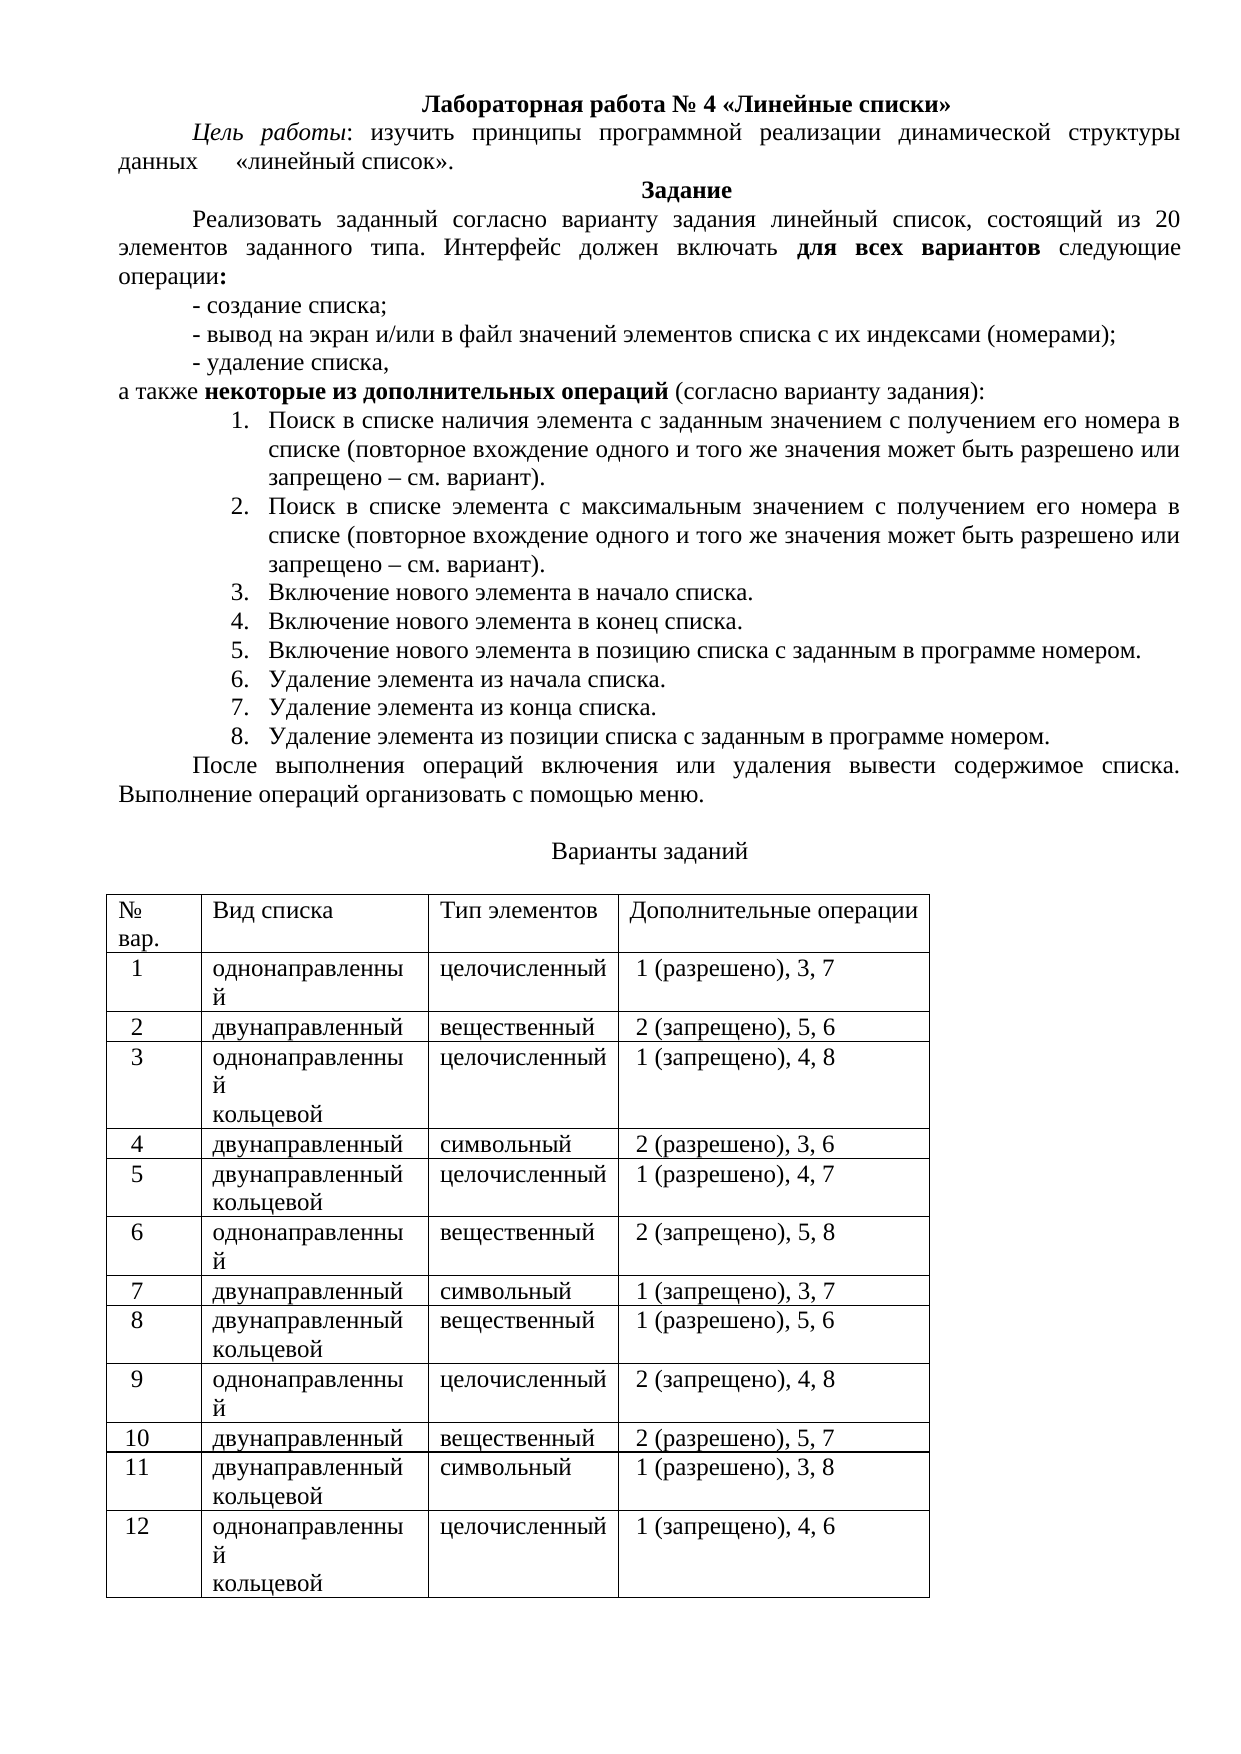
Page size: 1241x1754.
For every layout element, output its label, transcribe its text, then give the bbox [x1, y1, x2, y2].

table_cell целочисленный [429, 1159, 618, 1216]
table_cell вещественный [429, 1012, 618, 1041]
list Удаление элемента из позиции списка с заданным в программе номером. [231, 721, 1181, 750]
table_header № вар. [107, 895, 201, 952]
text Цель работы: изучить принципы программной реализации динамической структуры данных «линейный список». [118, 117, 1181, 175]
text Реализовать заданный согласно варианту задания линейный список, состоящий из 20 элементов заданного типа. Интерфейс должен включать для всех вариантов следующие операции: [118, 204, 1181, 290]
table_cell однонаправленный [202, 1364, 428, 1422]
table_cell 6 [107, 1217, 201, 1275]
table_cell 12 [107, 1511, 201, 1597]
table_cell 1 (запрещено), 4, 8 [619, 1042, 929, 1128]
table_cell 1 (разрешено), 3, 7 [619, 953, 929, 1011]
table_cell 2 (запрещено), 5, 8 [619, 1217, 929, 1275]
list Поиск в списке элемента с максимальным значением с получением его номера в списке (повторное вхождение одного и того же значения может быть разрешено или запрещено – см. вариант). [231, 491, 1181, 577]
table_cell 1 (разрешено), 5, 6 [619, 1306, 929, 1363]
table_cell двунаправленный [202, 1129, 428, 1158]
table_header Дополнительные операции [619, 895, 929, 952]
table_cell 1 [107, 953, 201, 1011]
table_cell символьный [429, 1129, 618, 1158]
table_cell 10 [107, 1423, 201, 1451]
table_cell 4 [107, 1129, 201, 1158]
table_cell целочисленный [429, 1511, 618, 1597]
table_cell 2 (запрещено), 5, 6 [619, 1012, 929, 1041]
table_cell двунаправленный [202, 1423, 428, 1451]
table_header Вид списка [202, 895, 428, 952]
table_cell вещественный [429, 1306, 618, 1363]
table_cell 5 [107, 1159, 201, 1216]
list Включение нового элемента в начало списка. [231, 577, 1181, 606]
table_cell двунаправленный кольцевой [202, 1306, 428, 1363]
table_cell 1 (запрещено), 3, 7 [619, 1276, 929, 1304]
text Задание [118, 175, 1181, 204]
list Включение нового элемента в позицию списка с заданным в программе номером. [231, 635, 1181, 664]
table_cell двунаправленный [202, 1012, 428, 1041]
table_cell 2 [107, 1012, 201, 1041]
text После выполнения операций включения или удаления вывести содержимое списка. Выполнение операций организовать с помощью меню. [118, 750, 1181, 807]
table_cell 2 (разрешено), 5, 7 [619, 1423, 929, 1451]
table_cell целочисленный [429, 953, 618, 1011]
table_cell 3 [107, 1042, 201, 1128]
table_cell целочисленный [429, 1042, 618, 1128]
table_cell символьный [429, 1453, 618, 1510]
table_cell однонаправленный [202, 1217, 428, 1275]
text - удаление списка, [118, 347, 1181, 376]
text - вывод на экран и/или в файл значений элементов списка с их индексами (номерами); [118, 319, 1181, 347]
list Удаление элемента из начала списка. [231, 664, 1181, 692]
list Поиск в списке наличия элемента с заданным значением с получением его номера в списке (повторное вхождение одного и того же значения может быть разрешено или запрещено – см. вариант). [231, 405, 1181, 491]
table_cell 11 [107, 1453, 201, 1510]
text Лабораторная работа № 4 «Линейные списки» [118, 89, 1181, 117]
table_cell 1 (разрешено), 4, 7 [619, 1159, 929, 1216]
table_cell символьный [429, 1276, 618, 1304]
table_cell однонаправленный [202, 953, 428, 1011]
text Варианты заданий [118, 836, 1181, 865]
table_header Тип элементов [429, 895, 618, 952]
table_cell 9 [107, 1364, 201, 1422]
table_cell 7 [107, 1276, 201, 1304]
table_cell вещественный [429, 1217, 618, 1275]
text - создание списка; [118, 290, 1181, 319]
list Удаление элемента из конца списка. [231, 692, 1181, 721]
table_cell однонаправленный кольцевой [202, 1042, 428, 1128]
table_cell вещественный [429, 1423, 618, 1451]
list Включение нового элемента в конец списка. [231, 606, 1181, 635]
table_cell целочисленный [429, 1364, 618, 1422]
table_cell двунаправленный [202, 1276, 428, 1304]
table_cell двунаправленный кольцевой [202, 1453, 428, 1510]
table_cell двунаправленный кольцевой [202, 1159, 428, 1216]
table_cell 1 (разрешено), 3, 8 [619, 1453, 929, 1510]
table_cell 2 (разрешено), 3, 6 [619, 1129, 929, 1158]
table_cell 2 (запрещено), 4, 8 [619, 1364, 929, 1422]
table_cell однонаправленный кольцевой [202, 1511, 428, 1597]
text а также некоторые из дополнительных операций (согласно варианту задания): [118, 376, 1181, 405]
table_cell 8 [107, 1306, 201, 1363]
table_cell 1 (запрещено), 4, 6 [619, 1511, 929, 1597]
